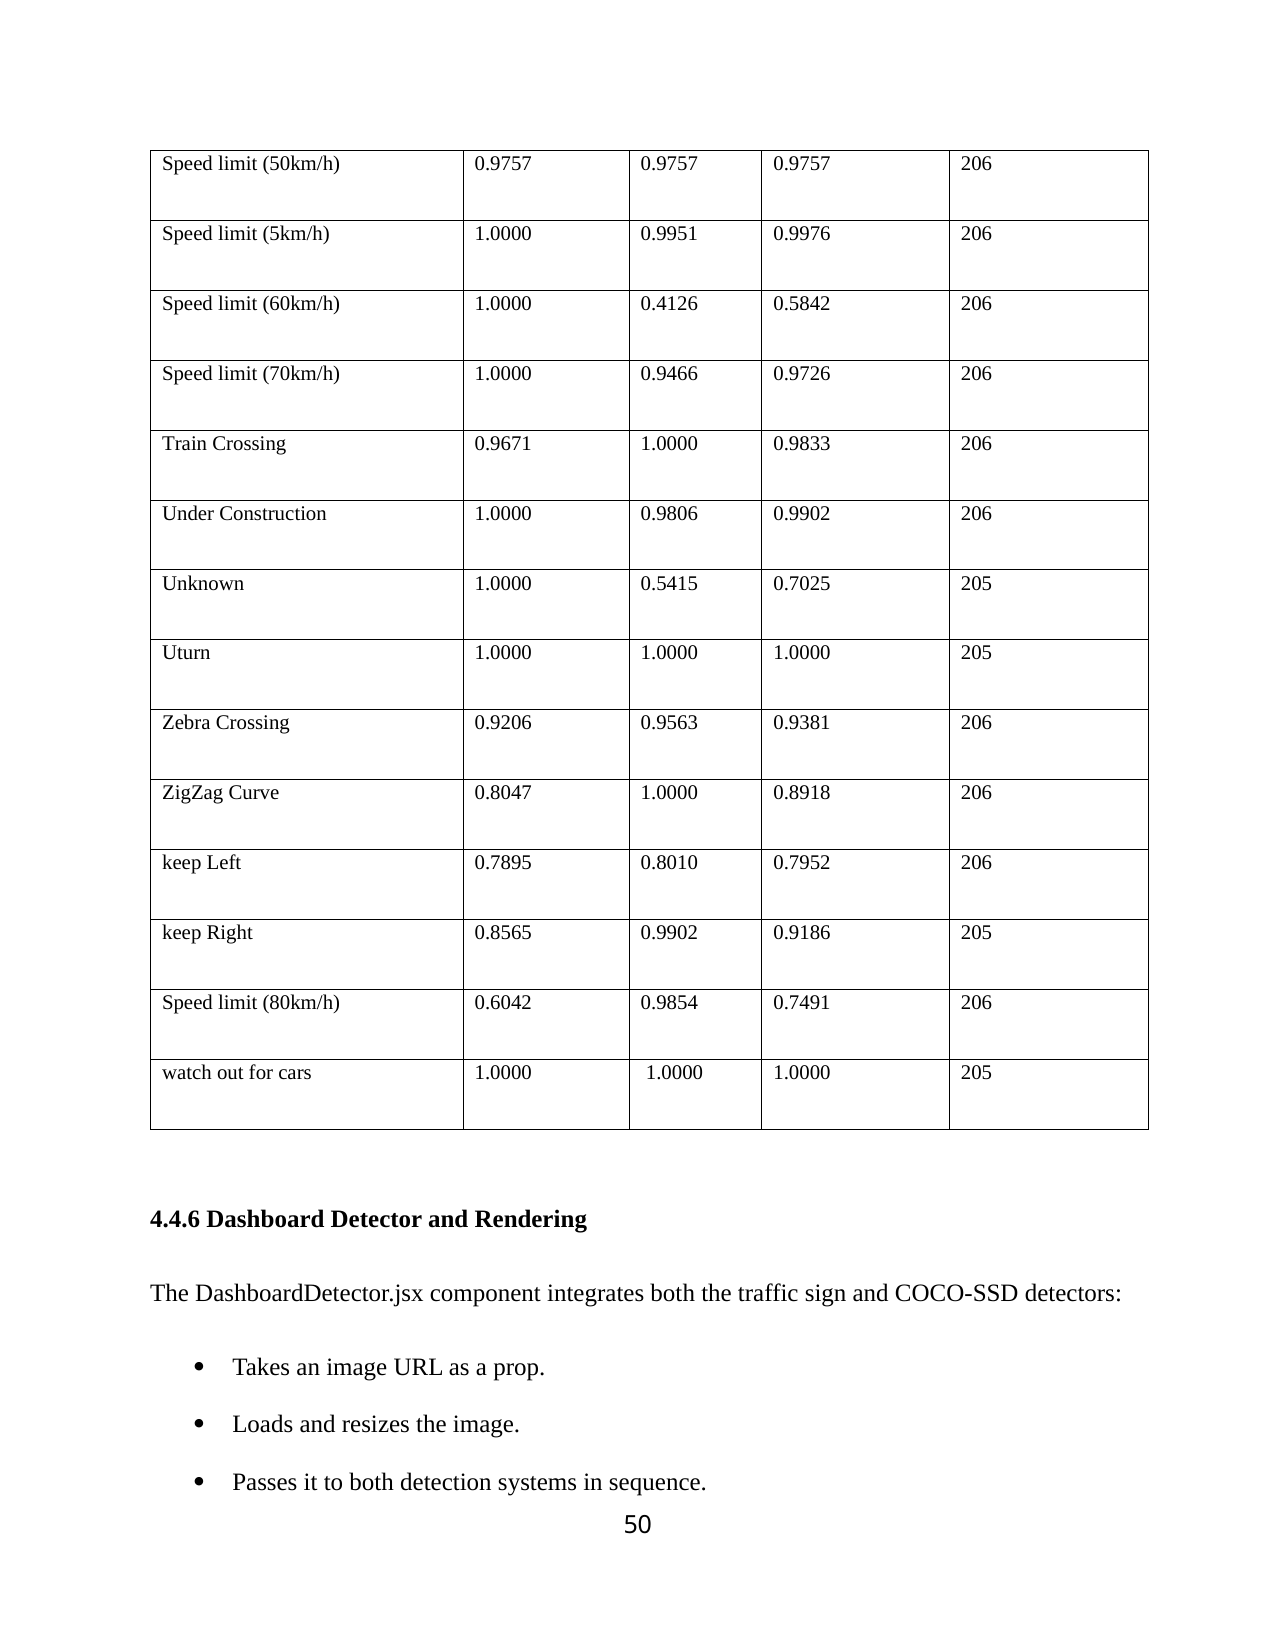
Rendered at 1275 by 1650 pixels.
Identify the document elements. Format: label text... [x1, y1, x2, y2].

table_cell 0.6042 [464, 990, 629, 1059]
table_cell 0.7952 [762, 850, 949, 919]
table_cell 1.0000 [464, 361, 629, 429]
text 4.4.6 Dashboard Detector and Rendering [150, 1204, 1125, 1232]
table_cell 1.0000 [464, 570, 629, 639]
table_cell 206 [950, 431, 1148, 499]
table_cell 0.9671 [464, 431, 629, 499]
table_cell 0.9854 [630, 990, 761, 1059]
table_cell 0.9757 [762, 151, 949, 220]
table_cell 1.0000 [464, 221, 629, 290]
table_cell 0.9563 [630, 710, 761, 779]
table_cell 1.0000 [630, 780, 761, 849]
table_cell 1.0000 [464, 501, 629, 569]
table_cell 0.9902 [630, 920, 761, 989]
table_cell 206 [950, 990, 1148, 1059]
table_cell 0.9757 [464, 151, 629, 220]
table_cell 1.0000 [762, 1060, 949, 1128]
table_cell Speed limit (5km/h) [151, 221, 463, 290]
list Takes an image URL as a prop. [194, 1352, 1125, 1381]
table_cell 0.9951 [630, 221, 761, 290]
table_cell 206 [950, 361, 1148, 429]
table_cell Under Construction [151, 501, 463, 569]
table_cell Uturn [151, 640, 463, 709]
table_cell 0.9806 [630, 501, 761, 569]
table_cell Zebra Crossing [151, 710, 463, 779]
table_cell 0.8047 [464, 780, 629, 849]
table_cell 0.9466 [630, 361, 761, 429]
table_cell 205 [950, 1060, 1148, 1128]
table_cell 0.8918 [762, 780, 949, 849]
table_cell keep Right [151, 920, 463, 989]
table_cell 0.9902 [762, 501, 949, 569]
table_cell 1.0000 [464, 640, 629, 709]
list Passes it to both detection systems in sequence. [194, 1467, 1125, 1496]
list Loads and resizes the image. [194, 1409, 1125, 1438]
table_cell 1.0000 [762, 640, 949, 709]
table_cell 0.9381 [762, 710, 949, 779]
table_cell 206 [950, 221, 1148, 290]
table_cell 0.9726 [762, 361, 949, 429]
table_cell 0.7491 [762, 990, 949, 1059]
table_cell 206 [950, 850, 1148, 919]
table_cell 206 [950, 780, 1148, 849]
table_cell 0.9976 [762, 221, 949, 290]
table_cell 1.0000 [464, 291, 629, 360]
text The DashboardDetector.jsx component integrates both the traffic sign and COCO-SSD detectors: [150, 1278, 1125, 1307]
table_cell 206 [950, 291, 1148, 360]
table_cell Speed limit (50km/h) [151, 151, 463, 220]
table_cell Train Crossing [151, 431, 463, 499]
table_cell 0.9206 [464, 710, 629, 779]
table_cell 0.4126 [630, 291, 761, 360]
table_cell Unknown [151, 570, 463, 639]
table_cell 0.5415 [630, 570, 761, 639]
table_cell 206 [950, 710, 1148, 779]
table_cell 206 [950, 151, 1148, 220]
table_cell 1.0000 [630, 431, 761, 499]
table_cell 0.8010 [630, 850, 761, 919]
table_cell 1.0000 [630, 640, 761, 709]
table_cell 205 [950, 920, 1148, 989]
table_cell 206 [950, 501, 1148, 569]
table_cell 1.0000 [630, 1060, 761, 1128]
table_cell watch out for cars [151, 1060, 463, 1128]
table_cell 0.9757 [630, 151, 761, 220]
table_cell 205 [950, 640, 1148, 709]
table_cell 0.5842 [762, 291, 949, 360]
table_cell Speed limit (70km/h) [151, 361, 463, 429]
table_cell Speed limit (80km/h) [151, 990, 463, 1059]
table_cell 0.7895 [464, 850, 629, 919]
table_cell ZigZag Curve [151, 780, 463, 849]
table_cell 1.0000 [464, 1060, 629, 1128]
table_cell 0.7025 [762, 570, 949, 639]
table_cell 0.9186 [762, 920, 949, 989]
table_cell keep Left [151, 850, 463, 919]
table_cell 0.9833 [762, 431, 949, 499]
table_cell 0.8565 [464, 920, 629, 989]
table_cell Speed limit (60km/h) [151, 291, 463, 360]
table_cell 205 [950, 570, 1148, 639]
